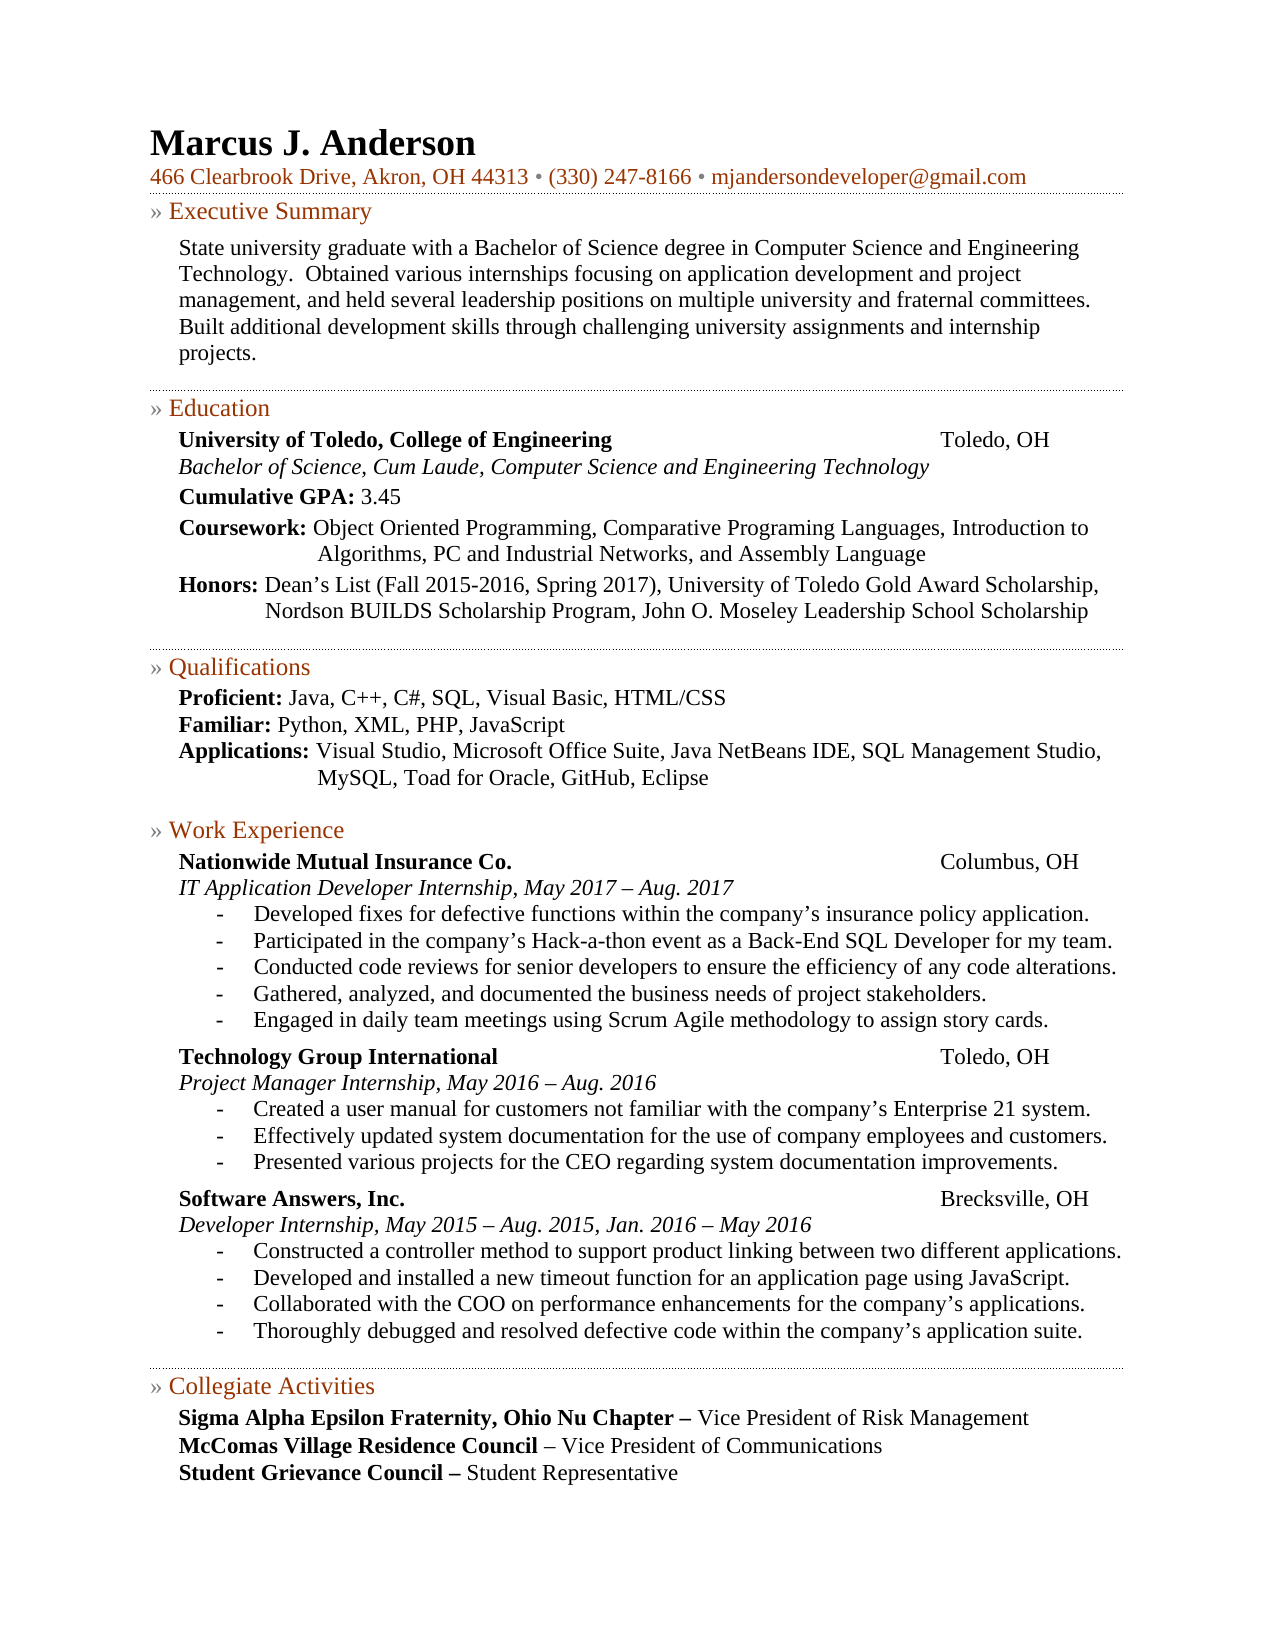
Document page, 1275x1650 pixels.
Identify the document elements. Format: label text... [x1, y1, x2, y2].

text » Qualifications [150, 648, 1125, 680]
list Gathered, analyzed, and documented the business needs of project stakeholders. [216, 979, 1125, 1006]
text 466 Clearbrook Drive, Akron, OH 44313 • (330) 247-8166 • mjandersondeveloper@gmail.com [150, 163, 1125, 189]
list Presented various projects for the CEO regarding system documentation improvements. [216, 1148, 1125, 1174]
text Cumulative GPA: 3.45 [150, 483, 1125, 510]
text Coursework: Object Oriented Programming, Comparative Programing Languages, Introduction to [178, 514, 1125, 540]
text McComas Village Residence Council – Vice President of Communications [178, 1432, 1125, 1459]
text » Collegiate Activities [150, 1368, 1125, 1400]
text Applications: Visual Studio, Microsoft Office Suite, Java NetBeans IDE, SQL Management Studio, [150, 737, 1125, 763]
list Created a user manual for customers not familiar with the company’s Enterprise 21 system. [216, 1095, 1125, 1122]
text Nationwide Mutual Insurance Co. Columbus, OH [178, 848, 1125, 874]
text Proficient: Java, C++, C#, SQL, Visual Basic, HTML/CSS [150, 681, 1125, 711]
text Bachelor of Science, Cum Laude, Computer Science and Engineering Technology [150, 453, 1125, 479]
text Honors: Dean’s List (Fall 2015-2016, Spring 2017), University of Toledo Gold Award Scholarship, [178, 571, 1125, 597]
list Developed fixes for defective functions within the company’s insurance policy application. [216, 901, 1125, 927]
text » Education [150, 390, 1125, 422]
text MySQL, Toad for Oracle, GitHub, Eclipse [150, 763, 1125, 790]
list Constructed a controller method to support product linking between two different applications. [216, 1238, 1125, 1264]
list Engaged in daily team meetings using Scrum Agile methodology to assign story cards. [216, 1006, 1125, 1032]
text University of Toledo, College of Engineering Toledo, OH [178, 426, 1125, 453]
text Developer Internship, May 2015 – Aug. 2015, Jan. 2016 – May 2016 [178, 1211, 1125, 1238]
text Student Grievance Council – Student Representative [178, 1459, 1125, 1485]
text » Work Experience [150, 814, 1125, 844]
text Project Manager Internship, May 2016 – Aug. 2016 [178, 1069, 1125, 1095]
text Sigma Alpha Epsilon Fraternity, Ohio Nu Chapter – Vice President of Risk Management [178, 1404, 1125, 1430]
list Developed and installed a new timeout function for an application page using JavaScript. [216, 1264, 1125, 1290]
text State university graduate with a Bachelor of Science degree in Computer Science and Engineering Technology. Obtained various internships focusing on application development and project management, and held several leadership positions on multiple university and fraternal committees. Built additional development skills through challenging university assignments and internship projects. [178, 234, 1125, 365]
text Technology Group International Toledo, OH [178, 1043, 1125, 1069]
text Nordson BUILDS Scholarship Program, John O. Moseley Leadership School Scholarship [178, 597, 1125, 623]
list Collaborated with the COO on performance enhancements for the company’s applications. [216, 1290, 1125, 1317]
text Familiar: Python, XML, PHP, JavaScript [150, 711, 1125, 737]
list Participated in the company’s Hack-a-thon event as a Back-End SQL Developer for my team. [216, 927, 1125, 953]
list Effectively updated system documentation for the use of company employees and customers. [216, 1122, 1125, 1148]
text Software Answers, Inc. Brecksville, OH [178, 1185, 1125, 1211]
text Marcus J. Anderson [150, 120, 1125, 163]
text » Executive Summary [150, 193, 1125, 225]
text Algorithms, PC and Industrial Networks, and Assembly Language [300, 540, 1125, 567]
text IT Application Developer Internship, May 2017 – Aug. 2017 [178, 874, 1125, 901]
list Conducted code reviews for senior developers to ensure the efficiency of any code alterations. [216, 953, 1125, 979]
list Thoroughly debugged and resolved defective code within the company’s application suite. [216, 1317, 1125, 1343]
